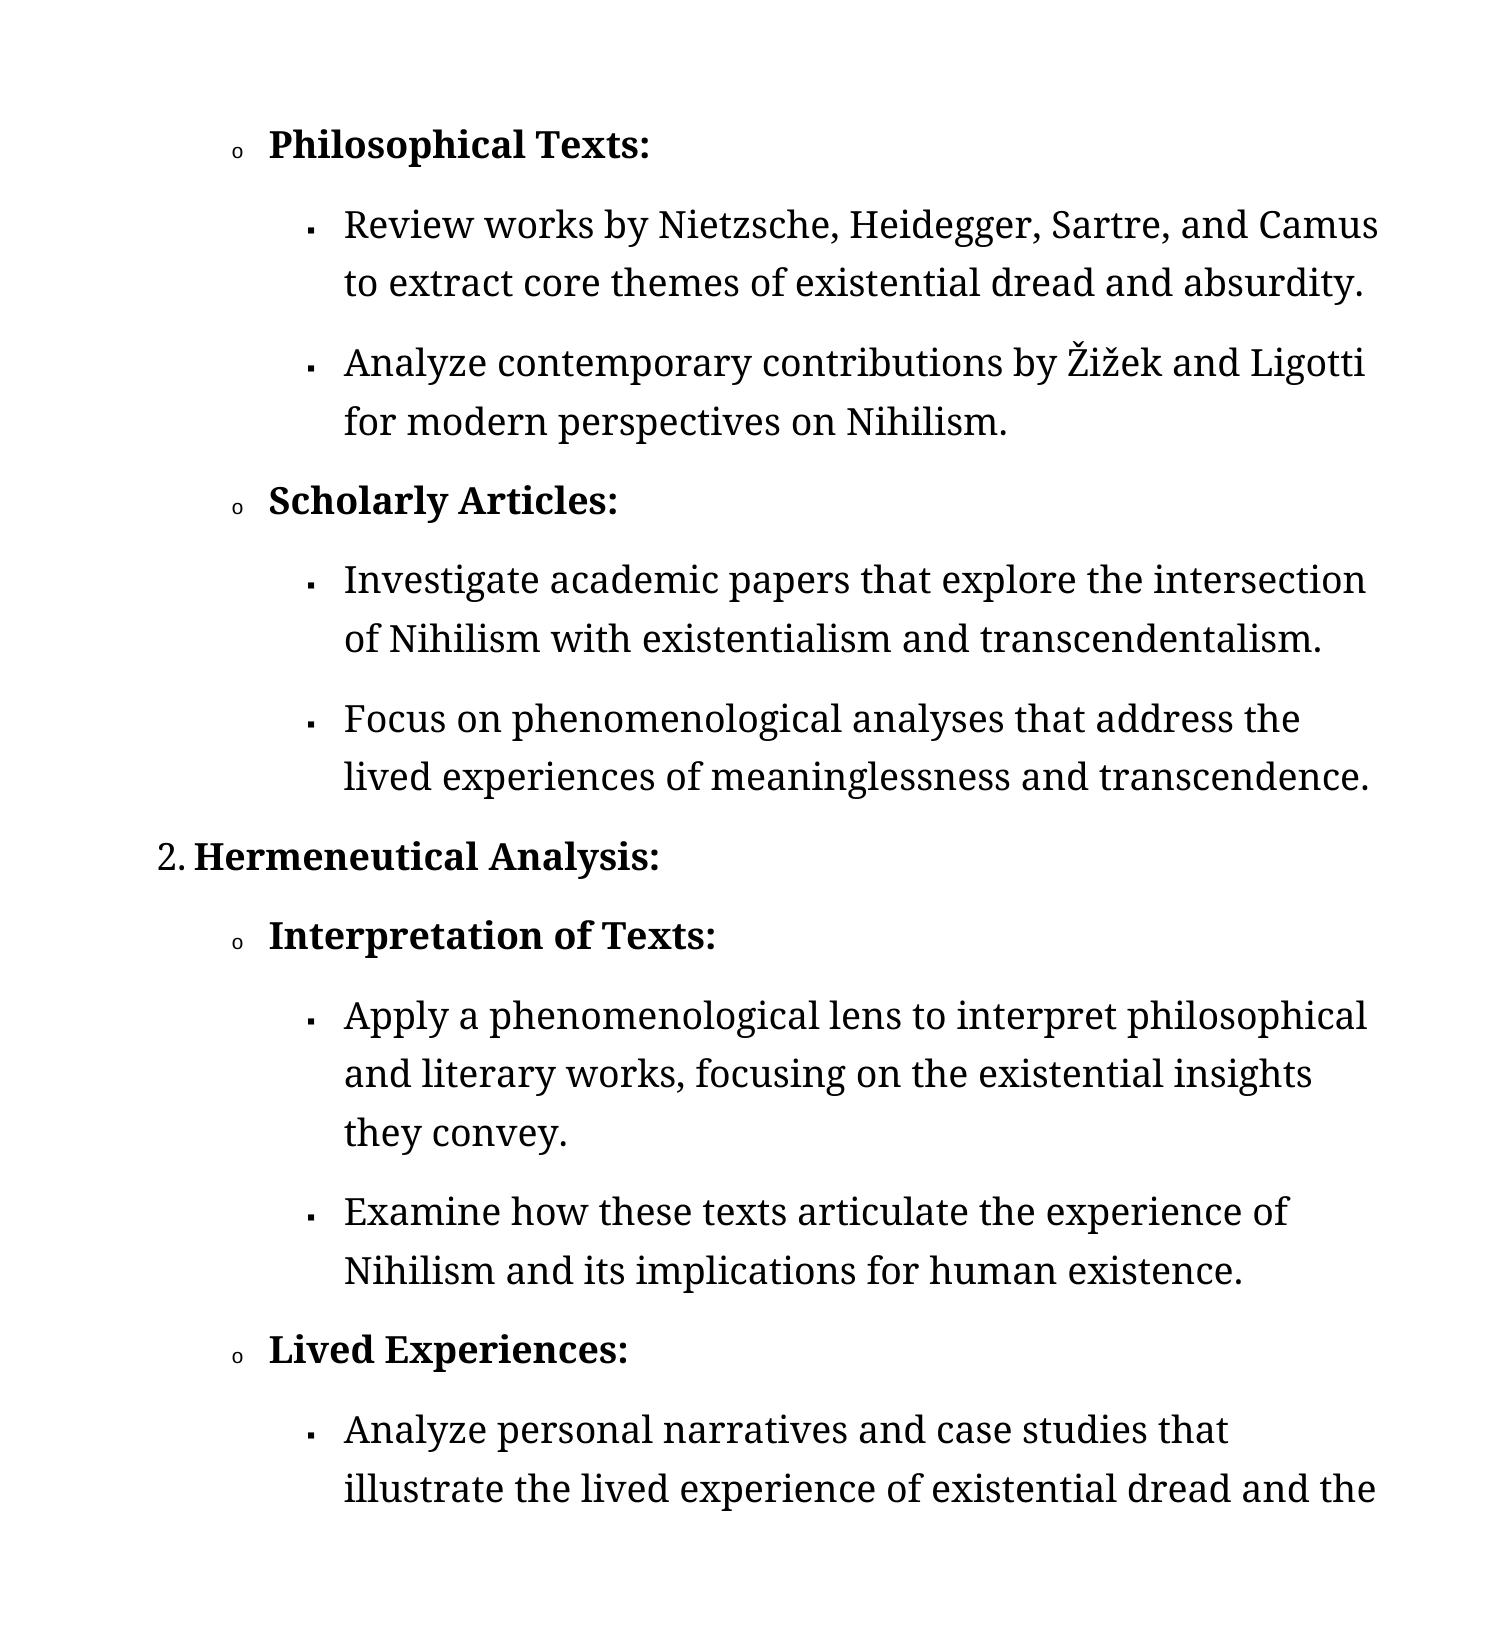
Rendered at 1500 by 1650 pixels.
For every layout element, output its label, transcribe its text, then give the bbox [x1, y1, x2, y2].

list Philosophical Texts: [231, 118, 1381, 169]
list Scholarly Articles: [231, 474, 1381, 525]
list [306, 1403, 1381, 1513]
list Interpretation of Texts: [231, 909, 1381, 961]
list Investigate academic papers that explore the intersection of Nihilism with existentialism and transcendentalism. [306, 554, 1381, 663]
list Apply a phenomenological lens to interpret philosophical and literary works, focusing on the existential insights they convey. [306, 989, 1381, 1157]
list Analyze contemporary contributions by Žižek and Ligotti for modern perspectives on Nihilism. [306, 336, 1381, 446]
list Hermeneutical Analysis: [156, 830, 1381, 881]
list Review works by Nietzsche, Heidegger, Sartre, and Camus to extract core themes of existential dread and absurdity. [306, 198, 1381, 308]
list Focus on phenomenological analyses that address the lived experiences of meaninglessness and transcendence. [306, 692, 1381, 802]
list Examine how these texts articulate the experience of Nihilism and its implications for human existence. [306, 1186, 1381, 1295]
list Lived Experiences: [231, 1324, 1381, 1375]
